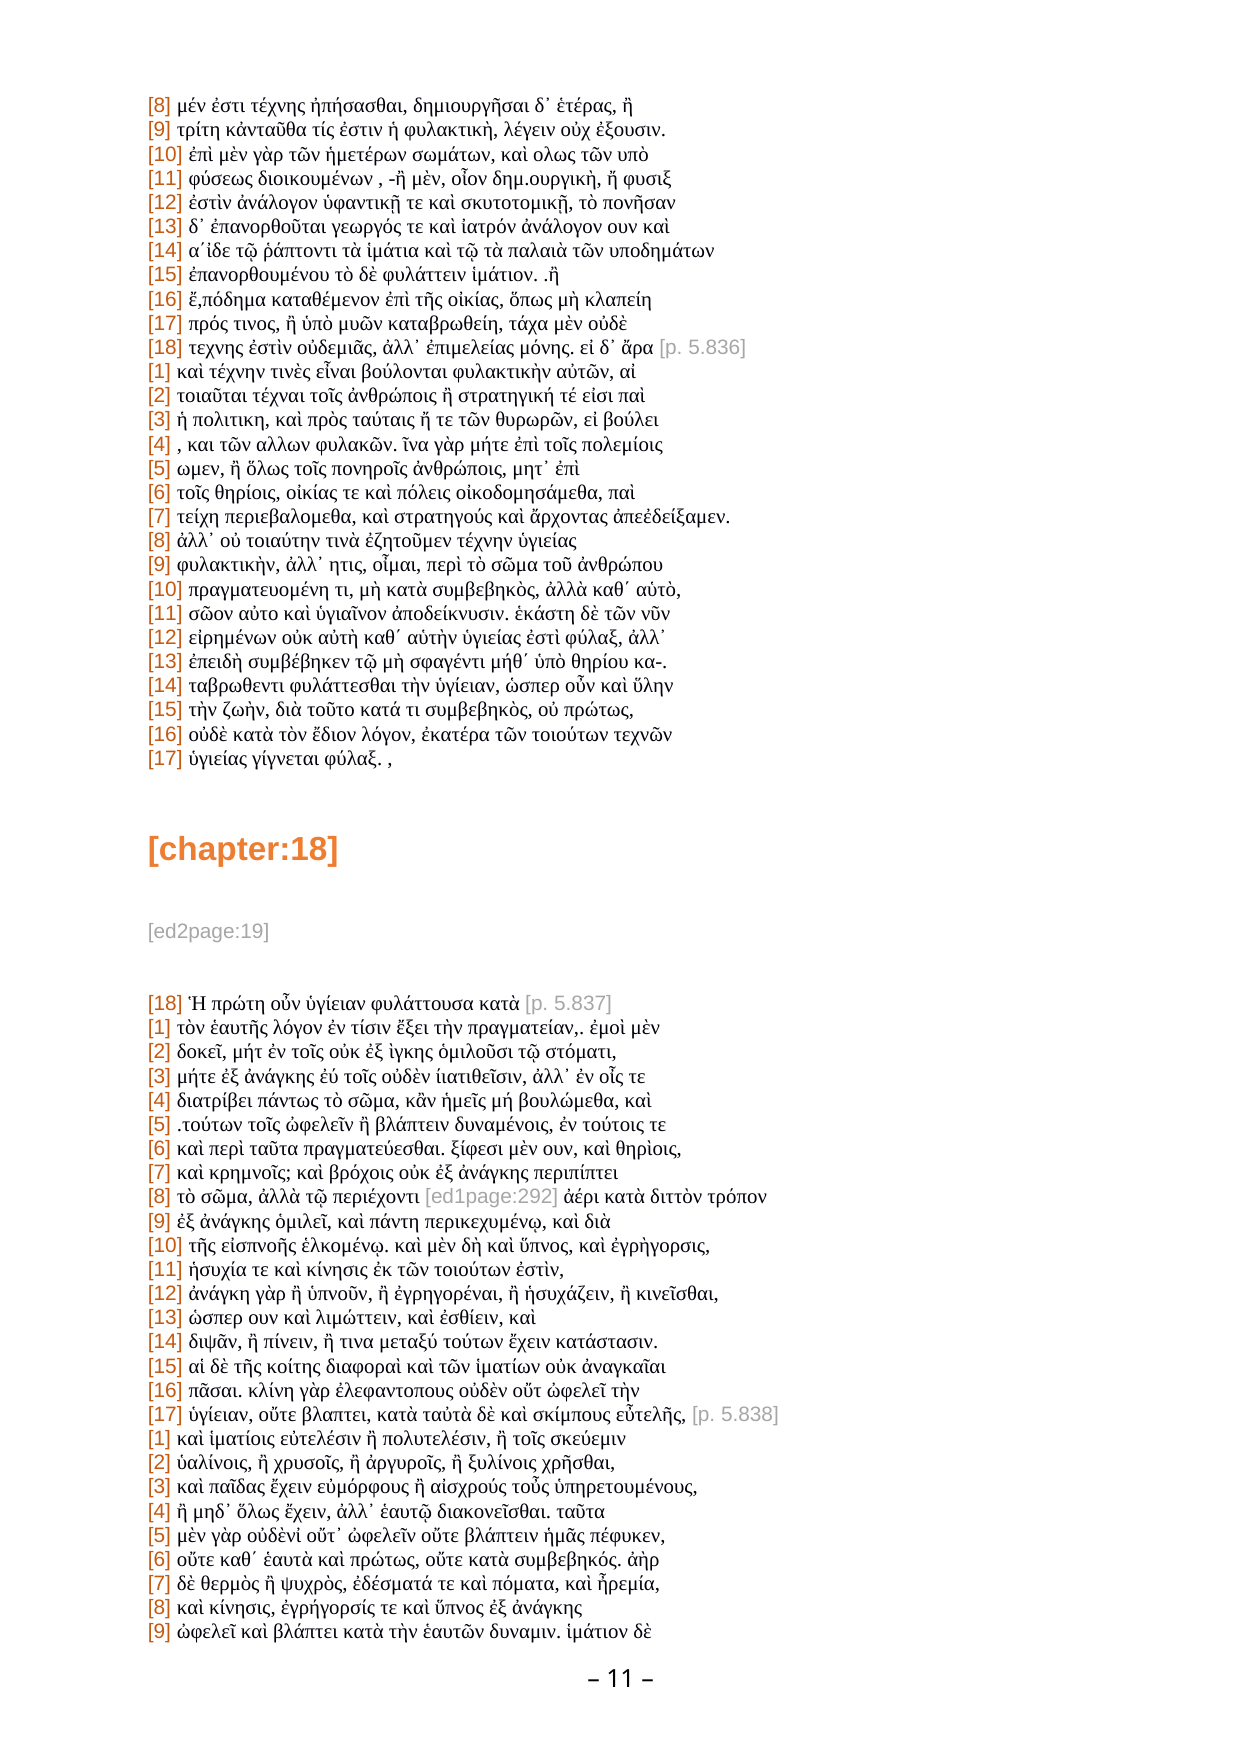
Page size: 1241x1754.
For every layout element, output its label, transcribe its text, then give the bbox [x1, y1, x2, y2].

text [148, 967, 1092, 1643]
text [148, 93, 1092, 770]
subtitle [chapter:18] [148, 829, 1092, 867]
text [ed2page:19] [148, 919, 1092, 943]
